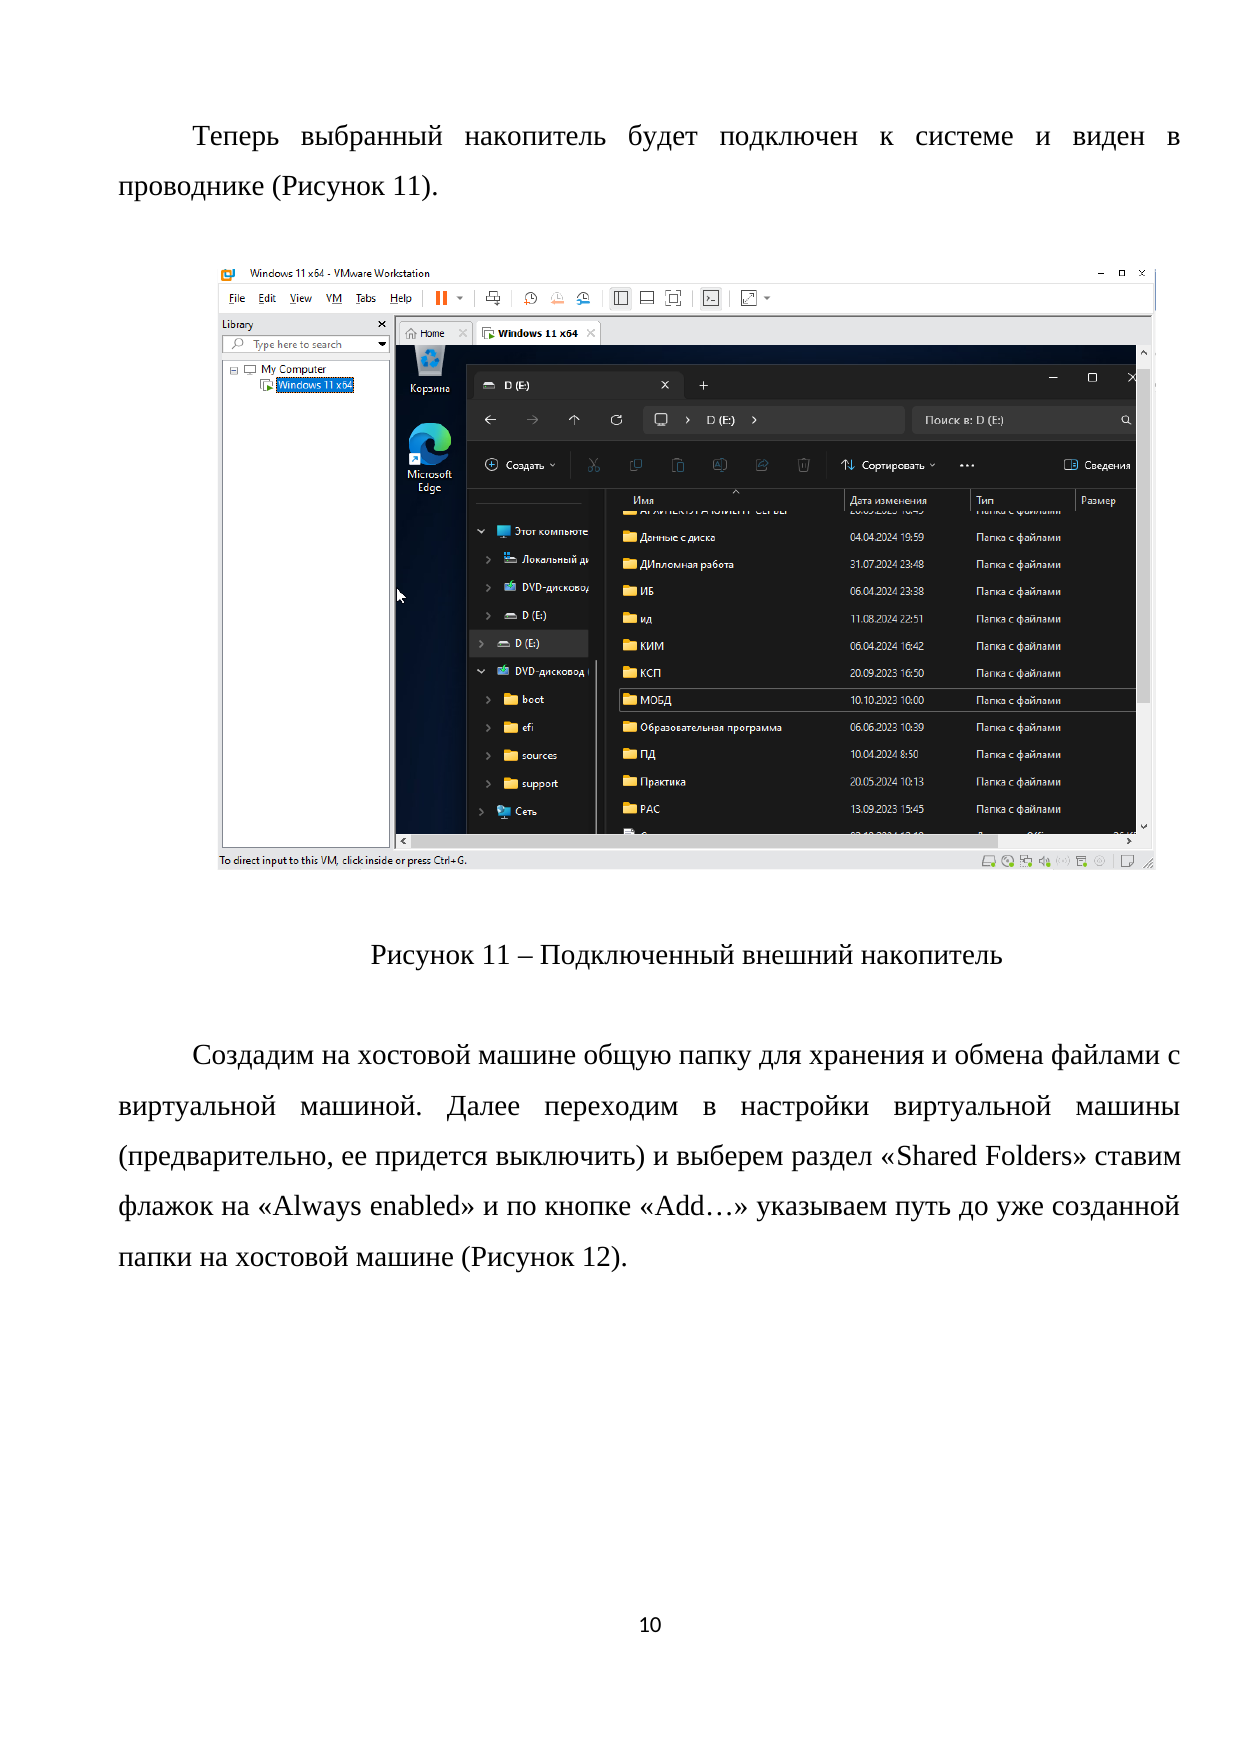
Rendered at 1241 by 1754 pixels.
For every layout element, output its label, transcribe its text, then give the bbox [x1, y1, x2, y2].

text Теперь выбранный накопитель будет подключен к системе и виден в проводнике (Рисунок 11). [118, 118, 1181, 202]
text Создадим на хостовой машине общую папку для хранения и обмена файлами с виртуальной машиной. Далее переходим в настройки виртуальной машины (предварительно, ее придется выключить) и выберем раздел «Shared Folders» ставим флажок на «Always enabled» и по кнопке «Add…» указываем путь до уже созданной папки на хостовой машине (Рисунок 12). [118, 1037, 1181, 1272]
picture [217, 269, 1156, 870]
text Рисунок 11 – Подключенный внешний накопитель [118, 937, 1181, 970]
